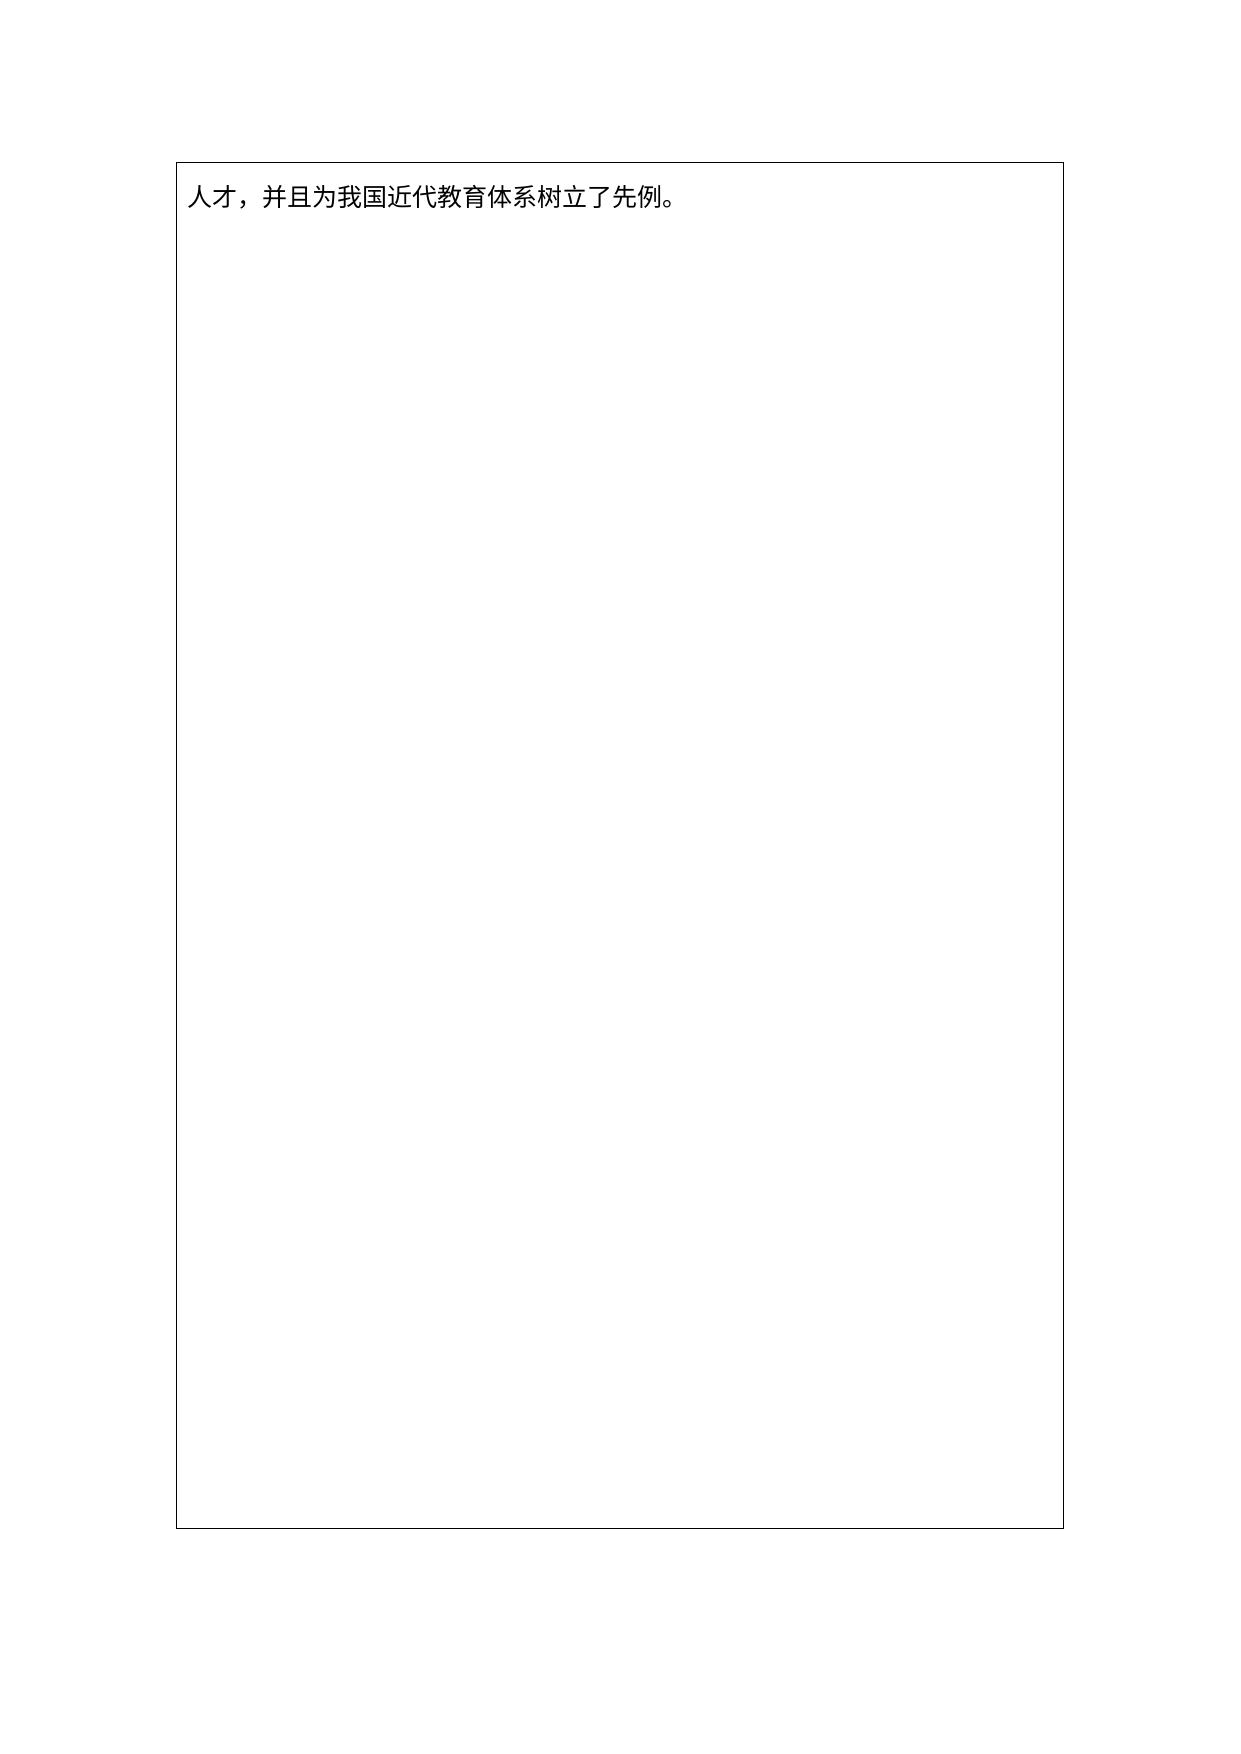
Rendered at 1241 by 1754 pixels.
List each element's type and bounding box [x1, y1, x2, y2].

table_cell [177, 163, 1063, 1528]
